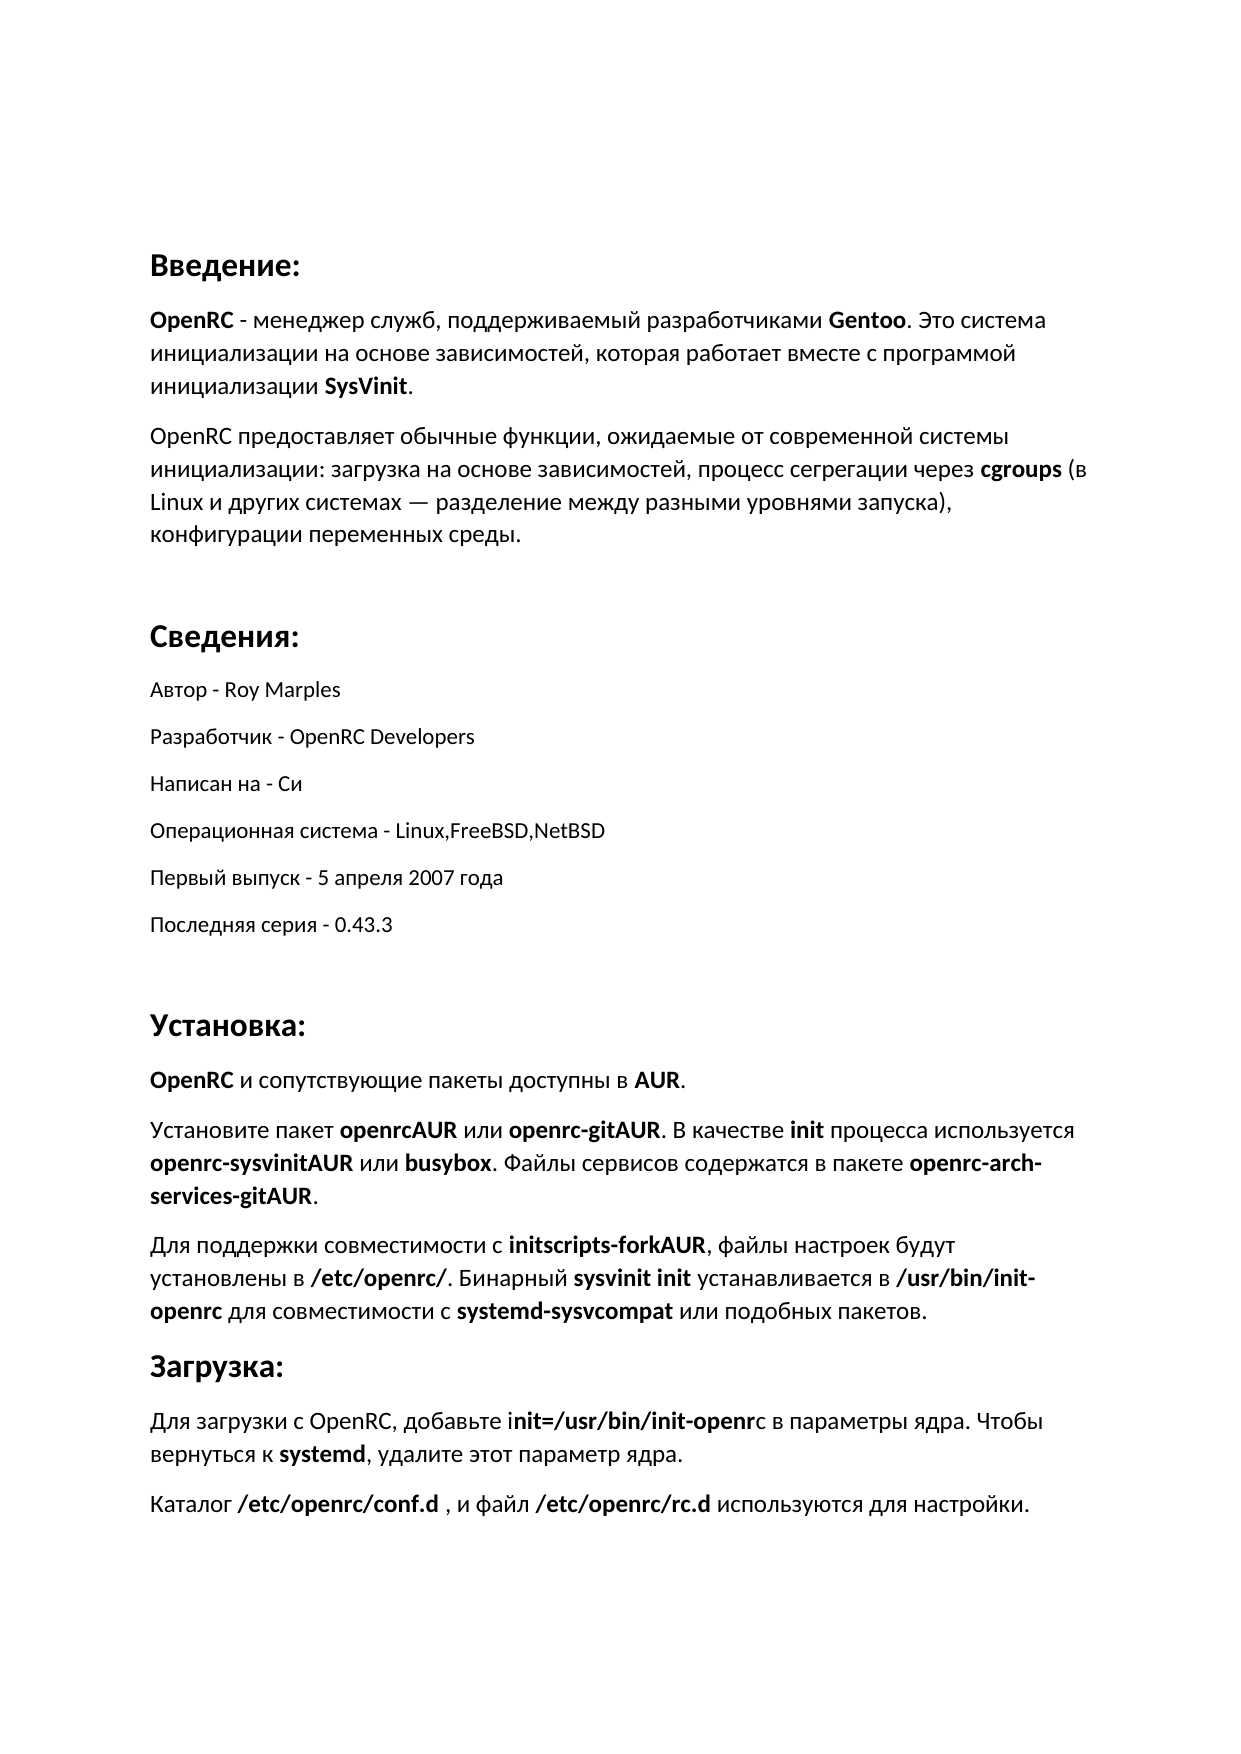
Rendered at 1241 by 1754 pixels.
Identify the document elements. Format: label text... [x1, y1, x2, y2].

text Каталог /etc/openrc/conf.d , и файл /etc/openrc/rc.d используются для настройки. [150, 1488, 1090, 1518]
text Установка: [150, 1004, 1090, 1044]
text Операционная система - Linux,FreeBSD,NetBSD [150, 816, 1090, 844]
text Последняя серия - 0.43.3 [150, 910, 1090, 938]
text OpenRC предоставляет обычные функции, ожидаемые от современной системы инициализации: загрузка на основе зависимостей, процесс сегрегации через cgroups (в Linux и других системах — разделение между разными уровнями запуска), конфигурации переменных среды. [150, 420, 1090, 549]
text Введение: [150, 244, 1090, 284]
text Сведения: [150, 615, 1090, 656]
text OpenRC - менеджер служб, поддерживаемый разработчиками Gentoo. Это система инициализации на основе зависимостей, которая работает вместе с программой инициализации SysVinit. [150, 304, 1090, 401]
text Для поддержки совместимости с initscripts-forkAUR, файлы настроек будут установлены в /etc/openrc/. Бинарный sysvinit init устанавливается в /usr/bin/init-openrc для совместимости с systemd-sysvcompat или подобных пакетов. [150, 1229, 1090, 1326]
text Установите пакет openrcAUR или openrc-gitAUR. В качестве init процесса используется openrc-sysvinitAUR или busybox. Файлы сервисов содержатся в пакете openrc-arch-services-gitAUR. [150, 1114, 1090, 1210]
text Для загрузки с OpenRC, добавьте init=/usr/bin/init-openrc в параметры ядра. Чтобы вернуться к systemd, удалите этот параметр ядра. [150, 1405, 1090, 1469]
text OpenRC и сопутствующие пакеты доступны в AUR. [150, 1064, 1090, 1095]
text Разработчик - OpenRC Developers [150, 722, 1090, 751]
text Написан на - Си [150, 769, 1090, 797]
text Первый выпуск - 5 апреля 2007 года [150, 863, 1090, 891]
text Автор - Roy Marples [150, 676, 1090, 704]
text Загрузка: [150, 1345, 1090, 1386]
